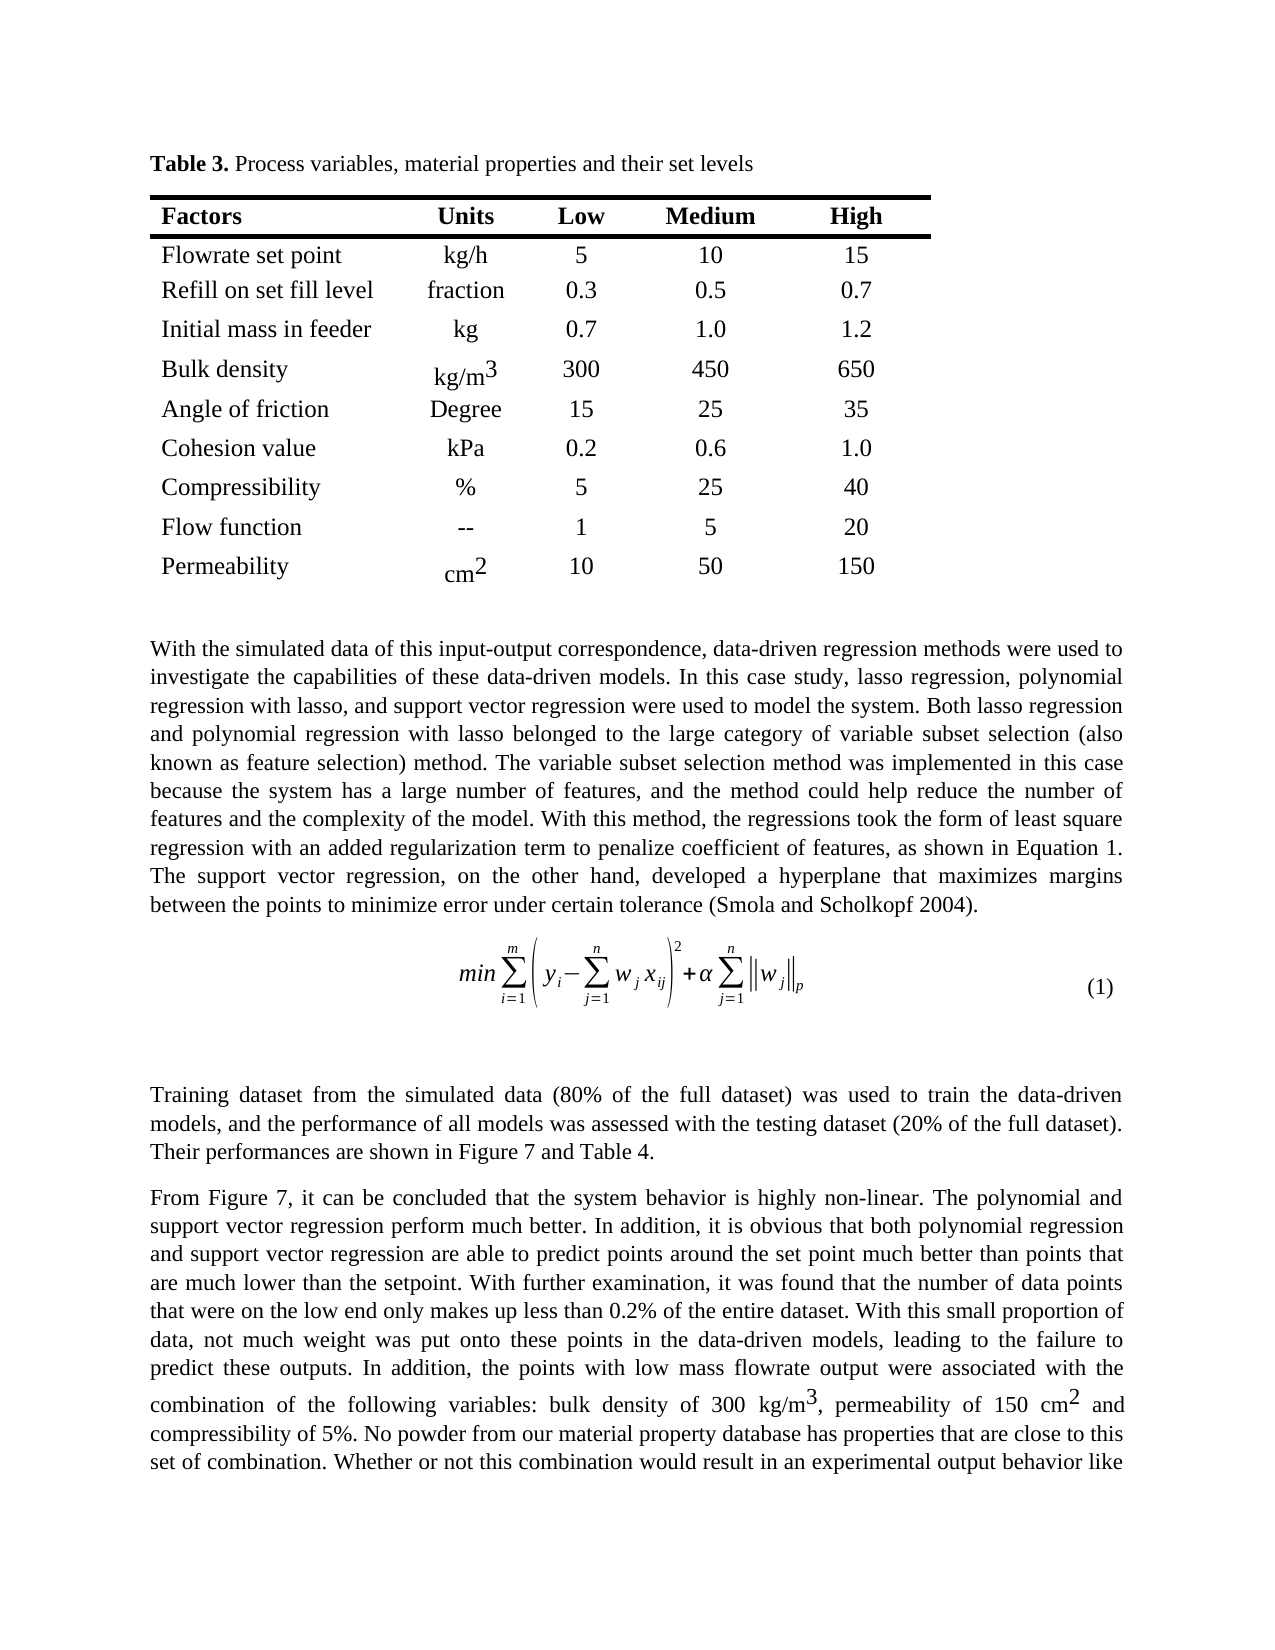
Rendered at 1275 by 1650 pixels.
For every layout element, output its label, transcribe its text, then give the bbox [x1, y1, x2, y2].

table_cell 5 [523, 471, 639, 510]
text Training dataset from the simulated data (80% of the full dataset) was used to train the data-driven models, and the performance of all models was assessed with the testing dataset (20% of the full dataset). Their performances are shown in Figure 7 and Table 4. [150, 1082, 1125, 1165]
table_cell 1.2 [781, 313, 931, 352]
table_cell 0.5 [640, 274, 781, 313]
table_cell 0.6 [640, 432, 781, 471]
table_cell % [408, 471, 523, 510]
table_cell Degree [408, 393, 523, 432]
table_cell kg/m3 [408, 352, 523, 392]
table_header [150, 936, 1076, 1036]
table_cell 0.2 [523, 432, 639, 471]
table_cell Bulk density [150, 352, 408, 392]
table_cell Flow function [150, 510, 408, 549]
table_cell 50 [640, 550, 781, 590]
table_header High [781, 200, 931, 234]
table_cell 300 [523, 352, 639, 392]
text Table 3. Process variables, material properties and their set levels [150, 150, 1125, 176]
table_cell 0.3 [523, 274, 639, 313]
table_cell 650 [781, 352, 931, 392]
table_cell 35 [781, 393, 931, 432]
table_cell Cohesion value [150, 432, 408, 471]
table_cell 20 [781, 510, 931, 549]
table_cell 450 [640, 352, 781, 392]
table_cell Angle of friction [150, 393, 408, 432]
table_cell kg [408, 313, 523, 352]
table_header Units [408, 200, 523, 234]
table_cell 1.0 [781, 432, 931, 471]
table_cell Flowrate set point [150, 239, 408, 274]
table_cell 25 [640, 393, 781, 432]
table_cell Initial mass in feeder [150, 313, 408, 352]
table_cell 15 [781, 239, 931, 274]
table_cell 5 [640, 510, 781, 549]
table_cell 10 [523, 550, 639, 590]
table_header Low [523, 200, 639, 234]
table_cell 10 [640, 239, 781, 274]
table_cell 1 [523, 510, 639, 549]
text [150, 1183, 1125, 1475]
table_cell cm2 [408, 550, 523, 590]
table_cell fraction [408, 274, 523, 313]
table_cell 0.7 [523, 313, 639, 352]
table_header (1) [1076, 936, 1125, 1036]
table_cell 40 [781, 471, 931, 510]
table_cell 15 [523, 393, 639, 432]
table_cell kPa [408, 432, 523, 471]
table_cell 25 [640, 471, 781, 510]
table_cell -- [408, 510, 523, 549]
table_cell Compressibility [150, 471, 408, 510]
table_cell Permeability [150, 550, 408, 590]
table_header Factors [150, 200, 408, 234]
table_cell 0.7 [781, 274, 931, 313]
table_cell 5 [523, 239, 639, 274]
table_cell kg/h [408, 239, 523, 274]
table_cell Refill on set fill level [150, 274, 408, 313]
table_header Medium [640, 200, 781, 234]
table_cell 150 [781, 550, 931, 590]
table_cell 1.0 [640, 313, 781, 352]
text With the simulated data of this input-output correspondence, data-driven regression methods were used to investigate the capabilities of these data-driven models. In this case study, lasso regression, polynomial regression with lasso, and support vector regression were used to model the system. Both lasso regression and polynomial regression with lasso belonged to the large category of variable subset selection (also known as feature selection) method. The variable subset selection method was implemented in this case because the system has a large number of features, and the method could help reduce the number of features and the complexity of the model. With this method, the regressions took the form of least square regression with an added regularization term to penalize coefficient of features, as shown in Equation 1. The support vector regression, on the other hand, developed a hyperplane that maximizes margins between the points to minimize error under certain tolerance (Smola and Scholkopf 2004). [150, 635, 1125, 917]
